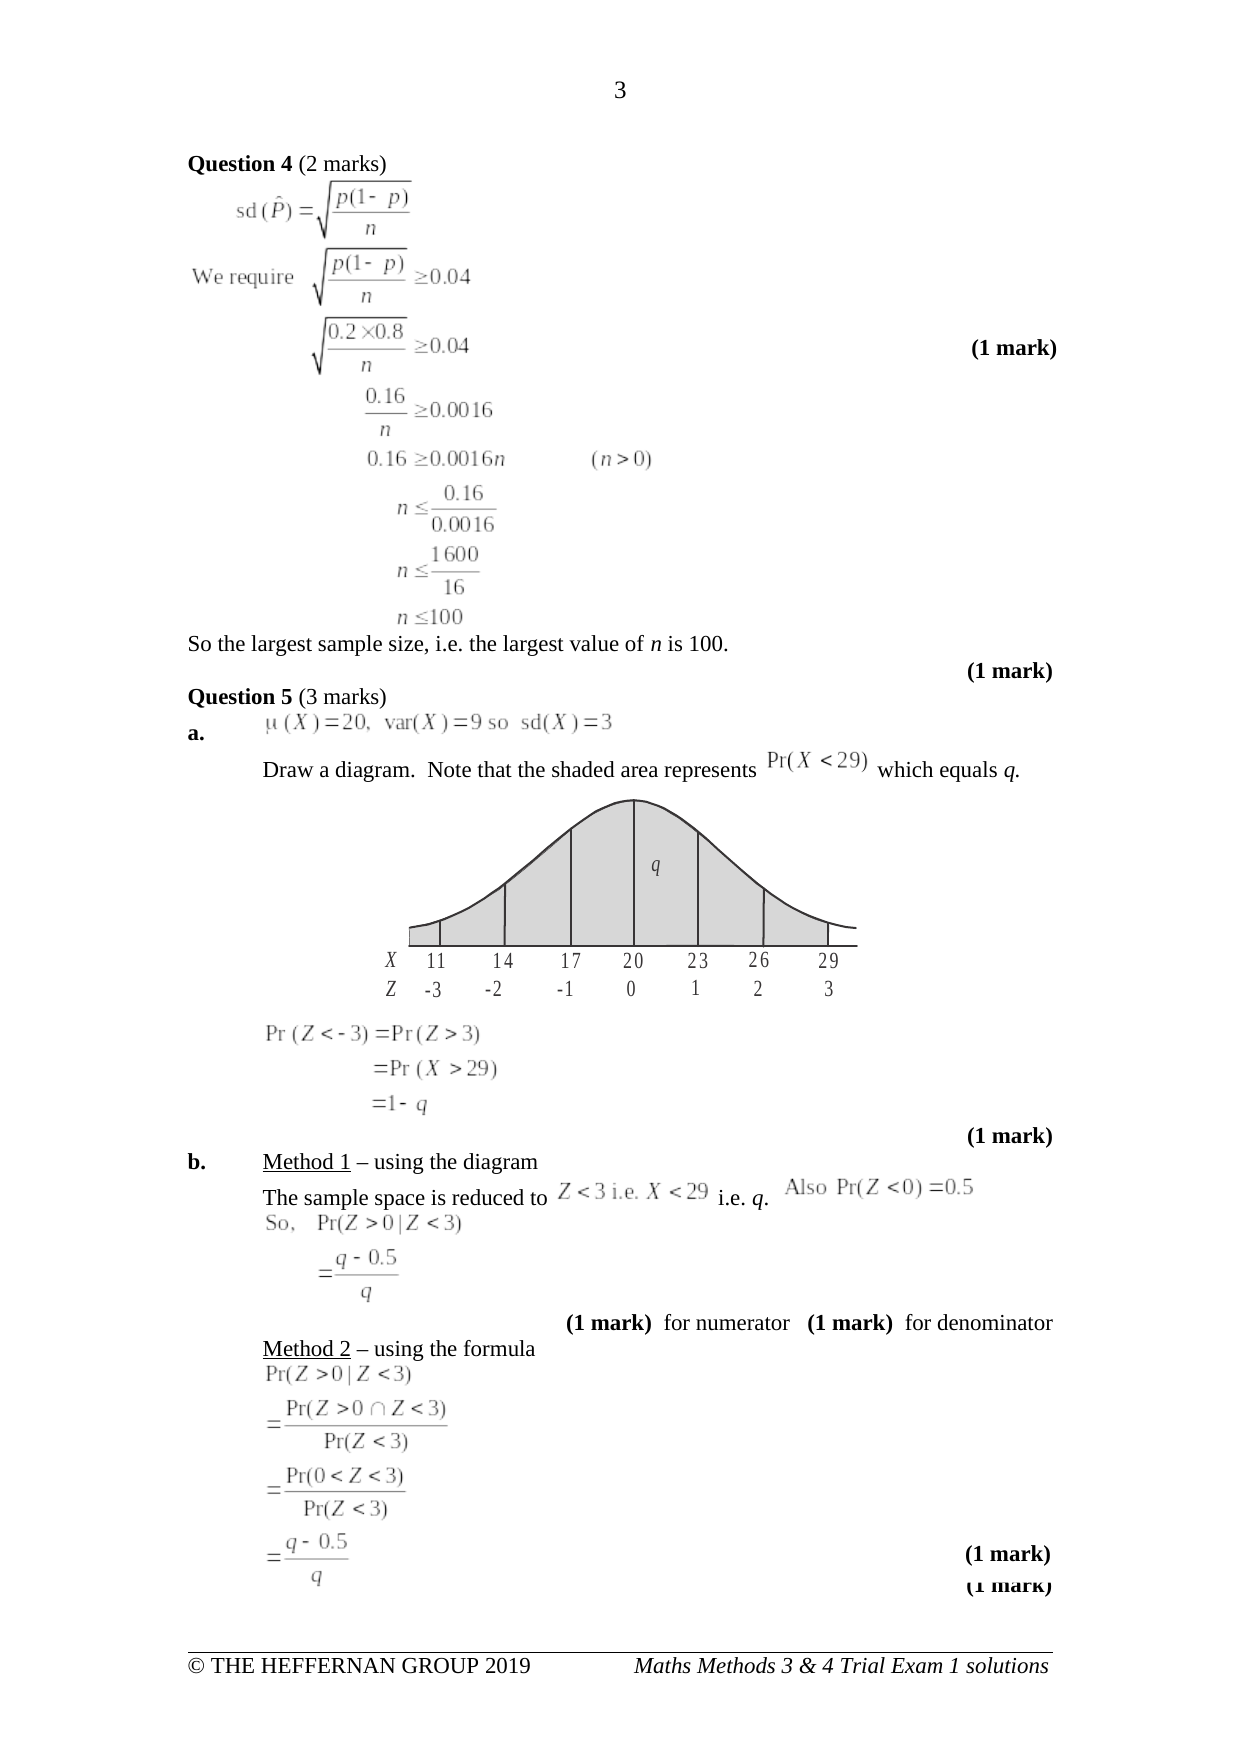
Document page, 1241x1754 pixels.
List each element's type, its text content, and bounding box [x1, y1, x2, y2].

list Method 1 – using the diagram [187, 1148, 1053, 1174]
text (1 mark) [262, 657, 1053, 683]
text Method 2 – using the formula [262, 1335, 1053, 1361]
text Question 4 (2 marks) [187, 150, 1053, 176]
text So the largest sample size, i.e. the largest value of n is 100. [187, 630, 1053, 657]
text (1 mark) for numerator (1 mark) for denominator [262, 1308, 1053, 1335]
text (1 mark) [262, 1361, 1053, 1597]
text Question 5 (3 marks) [187, 683, 1053, 709]
text (1 mark) [262, 1122, 1053, 1148]
text The sample space is reduced to i.e. q. [262, 1174, 1053, 1211]
text Draw a diagram. Note that the shaded area represents which equals q. [262, 746, 1053, 782]
